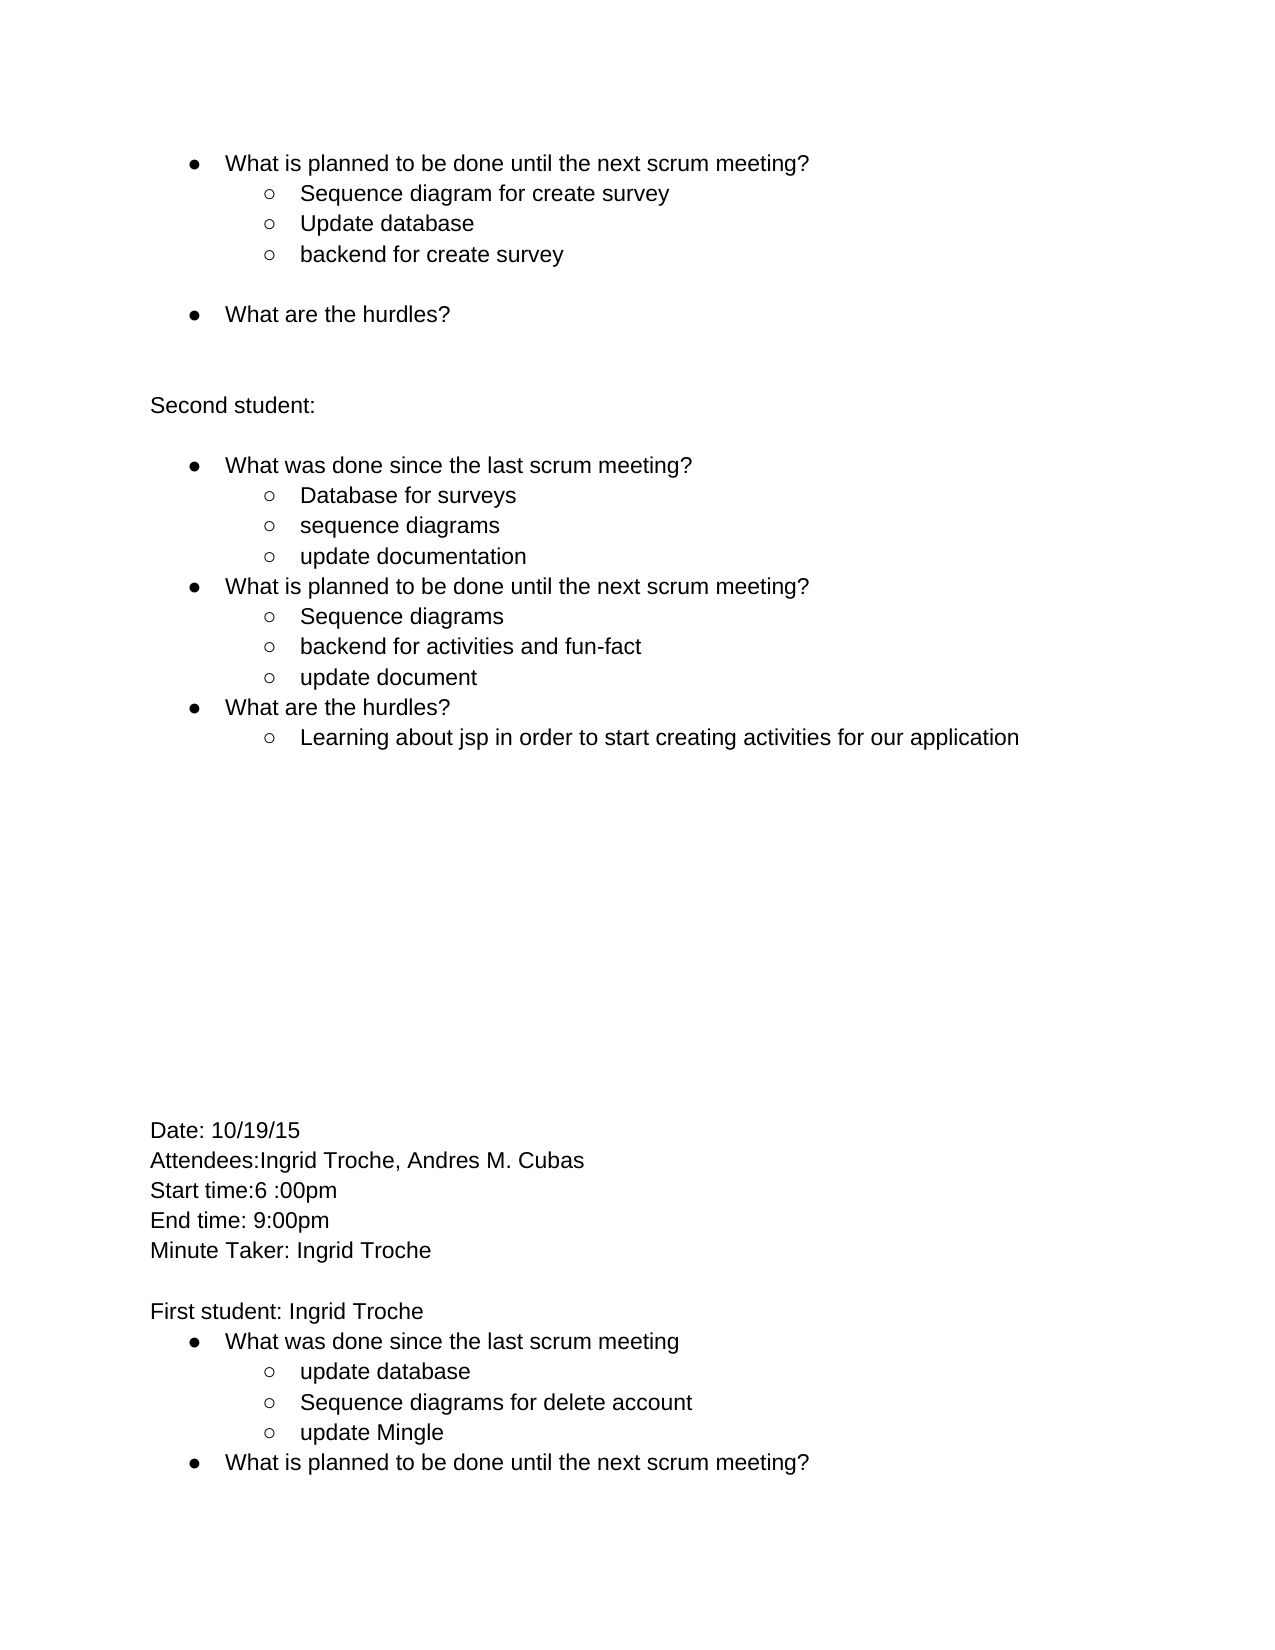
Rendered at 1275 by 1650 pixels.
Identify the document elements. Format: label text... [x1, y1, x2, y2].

list backend for create survey [262, 241, 1125, 267]
list What was done since the last scrum meeting? [187, 452, 1125, 478]
list What is planned to be done until the next scrum meeting? [187, 573, 1125, 599]
list What is planned to be done until the next scrum meeting? [187, 1449, 1125, 1475]
list update document [262, 663, 1125, 690]
text Date: 10/19/15 [150, 1117, 1125, 1143]
list What is planned to be done until the next scrum meeting? [187, 150, 1125, 176]
text Second student: [150, 392, 1125, 418]
list What was done since the last scrum meeting [187, 1328, 1125, 1354]
list Learning about jsp in order to start creating activities for our application [262, 724, 1125, 750]
list Update database [262, 210, 1125, 237]
list backend for activities and fun-fact [262, 633, 1125, 660]
list What are the hurdles? [187, 694, 1125, 720]
list Sequence diagrams for delete account [262, 1388, 1125, 1415]
list update database [262, 1358, 1125, 1385]
text Minute Taker: Ingrid Troche [150, 1237, 1125, 1264]
list update Mingle [262, 1419, 1125, 1445]
text End time: 9:00pm [150, 1207, 1125, 1234]
text Start time:6 :00pm [150, 1177, 1125, 1203]
text First student: Ingrid Troche [150, 1298, 1125, 1324]
list Sequence diagram for create survey [262, 180, 1125, 207]
list Sequence diagrams [262, 603, 1125, 629]
list update documentation [262, 543, 1125, 569]
list sequence diagrams [262, 512, 1125, 539]
list Database for surveys [262, 482, 1125, 509]
list What are the hurdles? [187, 301, 1125, 327]
text Attendees:Ingrid Troche, Andres M. Cubas [150, 1147, 1125, 1173]
